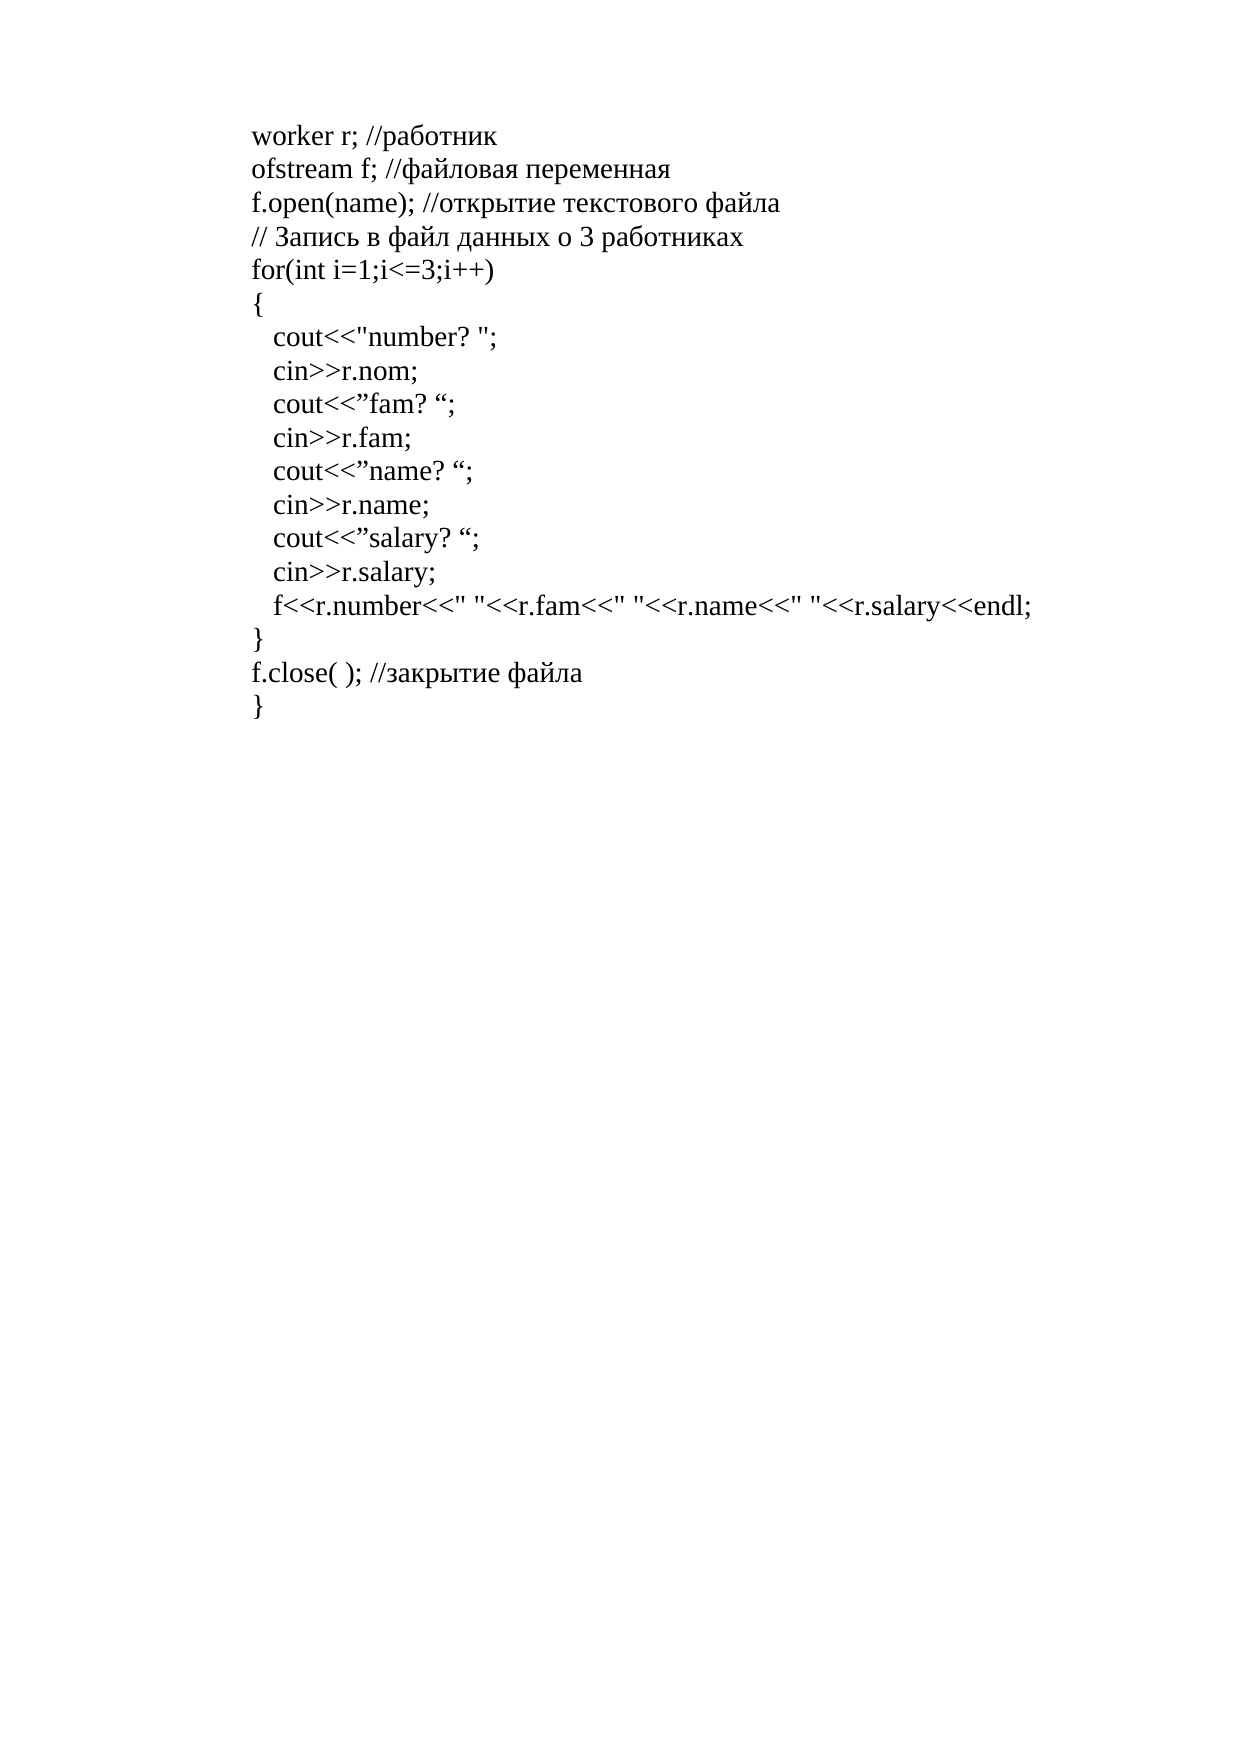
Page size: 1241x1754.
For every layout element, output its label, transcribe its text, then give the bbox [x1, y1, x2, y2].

title cout<<"number? "; [251, 319, 1144, 353]
title cin>>r.salary; [251, 554, 1144, 588]
title cout<<”salary? “; [251, 521, 1144, 554]
title f.open(name); //открытие текстового файла [251, 185, 1144, 219]
title cout<<”fam? “; [251, 386, 1144, 420]
title // Запись в файл данных о 3 работниках [251, 219, 1144, 252]
title } [251, 621, 1144, 655]
title cin>>r.nom; [251, 353, 1144, 386]
title } [251, 688, 1144, 722]
title cin>>r.name; [251, 487, 1144, 521]
title f<<r.number<<" "<<r.fam<<" "<<r.name<<" "<<r.salary<<endl; [251, 588, 1144, 621]
title cout<<”name? “; [251, 453, 1144, 487]
title worker r; //работник [251, 118, 1144, 152]
title cin>>r.fam; [251, 420, 1144, 453]
title f.close( ); //закрытие файла [251, 655, 1144, 688]
title ofstream f; //файловая переменная [251, 152, 1144, 185]
title { [251, 286, 1144, 319]
title for(int i=1;i<=3;i++) [251, 252, 1144, 286]
